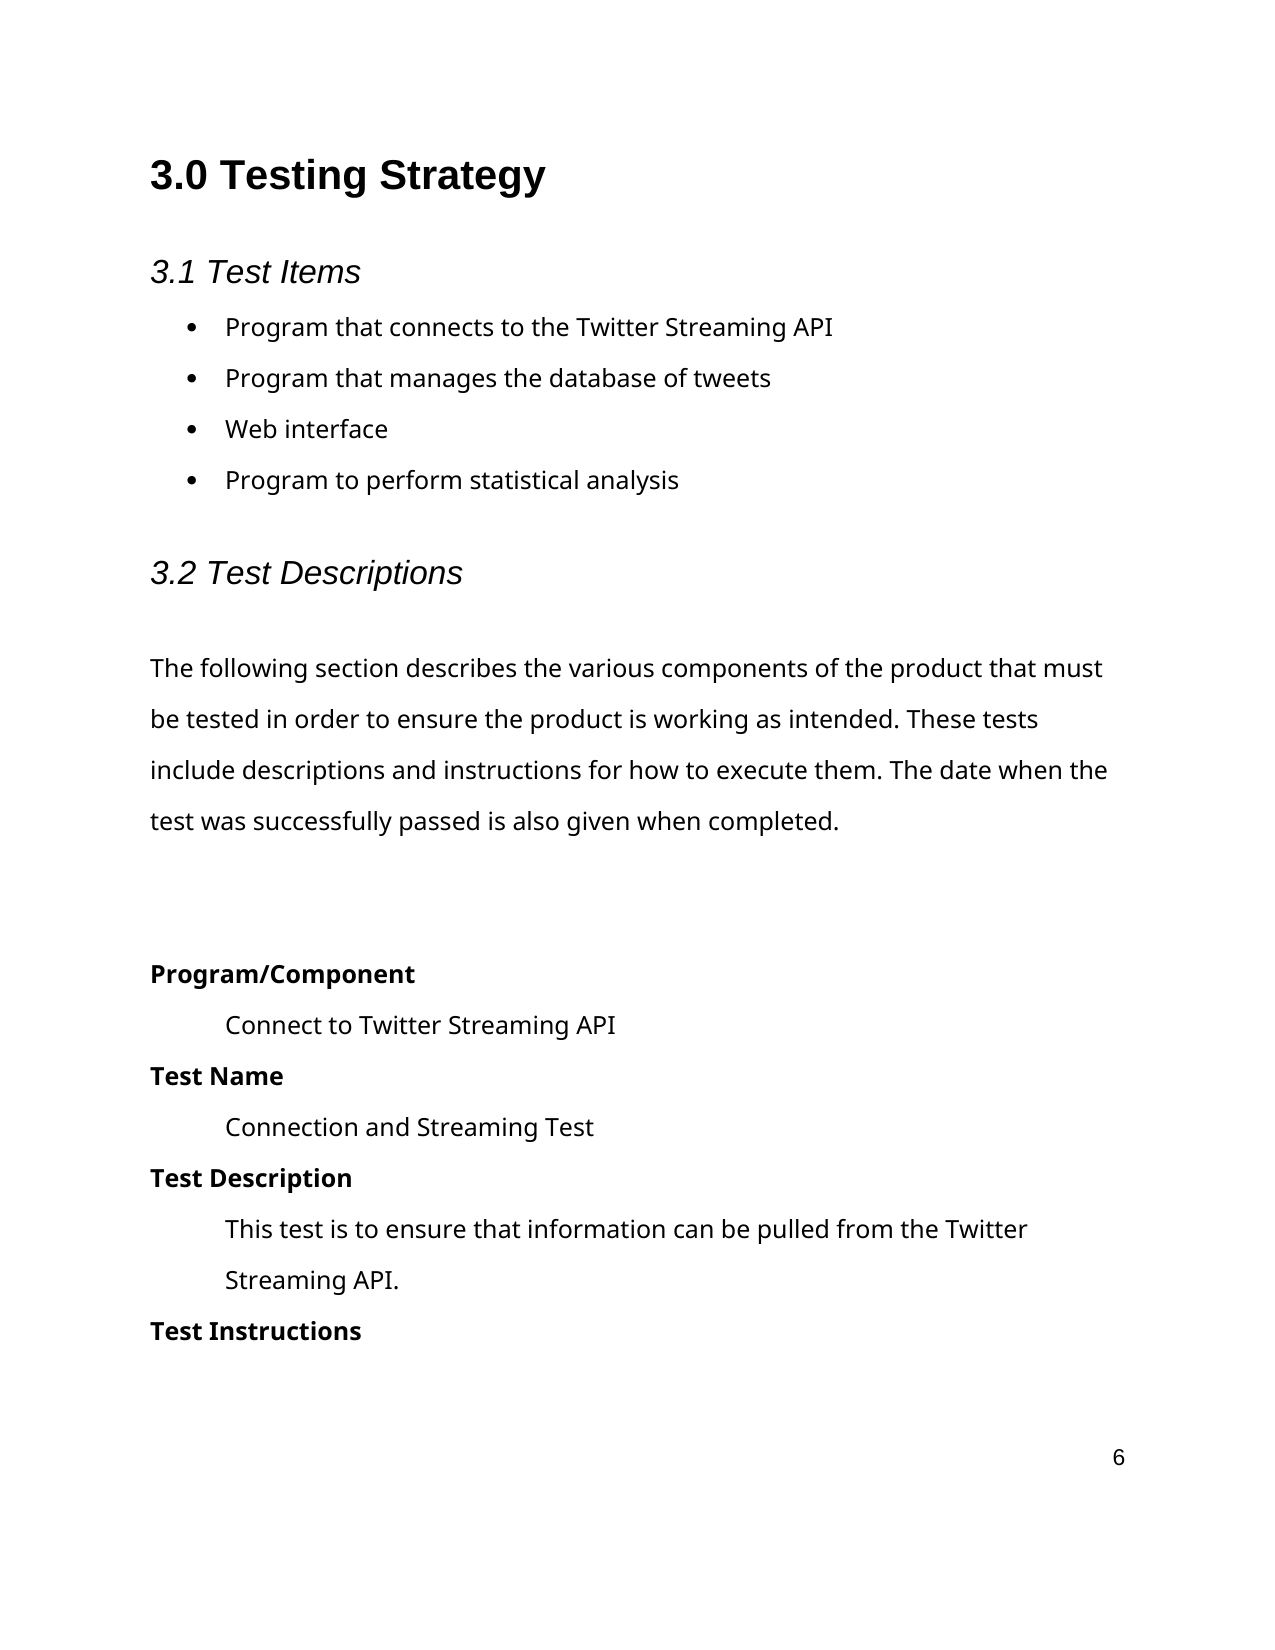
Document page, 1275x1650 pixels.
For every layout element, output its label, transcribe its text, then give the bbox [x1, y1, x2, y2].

text This test is to ensure that information can be pulled from the Twitter Streaming API. [225, 1212, 1125, 1297]
subtitle 3.2 Test Descriptions [150, 553, 1125, 592]
text Test Description [150, 1161, 1125, 1195]
text Program/Component [150, 957, 1125, 991]
text Connect to Twitter Streaming API [150, 1008, 1125, 1042]
list Program that manages the database of tweets [187, 361, 1125, 395]
text Test Instructions [150, 1314, 1125, 1348]
subtitle 3.1 Test Items [150, 252, 1125, 291]
text Connection and Streaming Test [150, 1110, 1125, 1144]
list Program to perform statistical analysis [187, 463, 1125, 497]
text The following section describes the various components of the product that must be tested in order to ensure the product is working as intended. These tests include descriptions and instructions for how to execute them. The date when the test was successfully passed is also given when completed. [150, 650, 1125, 838]
text Test Name [150, 1059, 1125, 1093]
list Web interface [187, 412, 1125, 446]
list Program that connects to the Twitter Streaming API [187, 310, 1125, 344]
subtitle 3.0 Testing Strategy [150, 150, 1125, 198]
